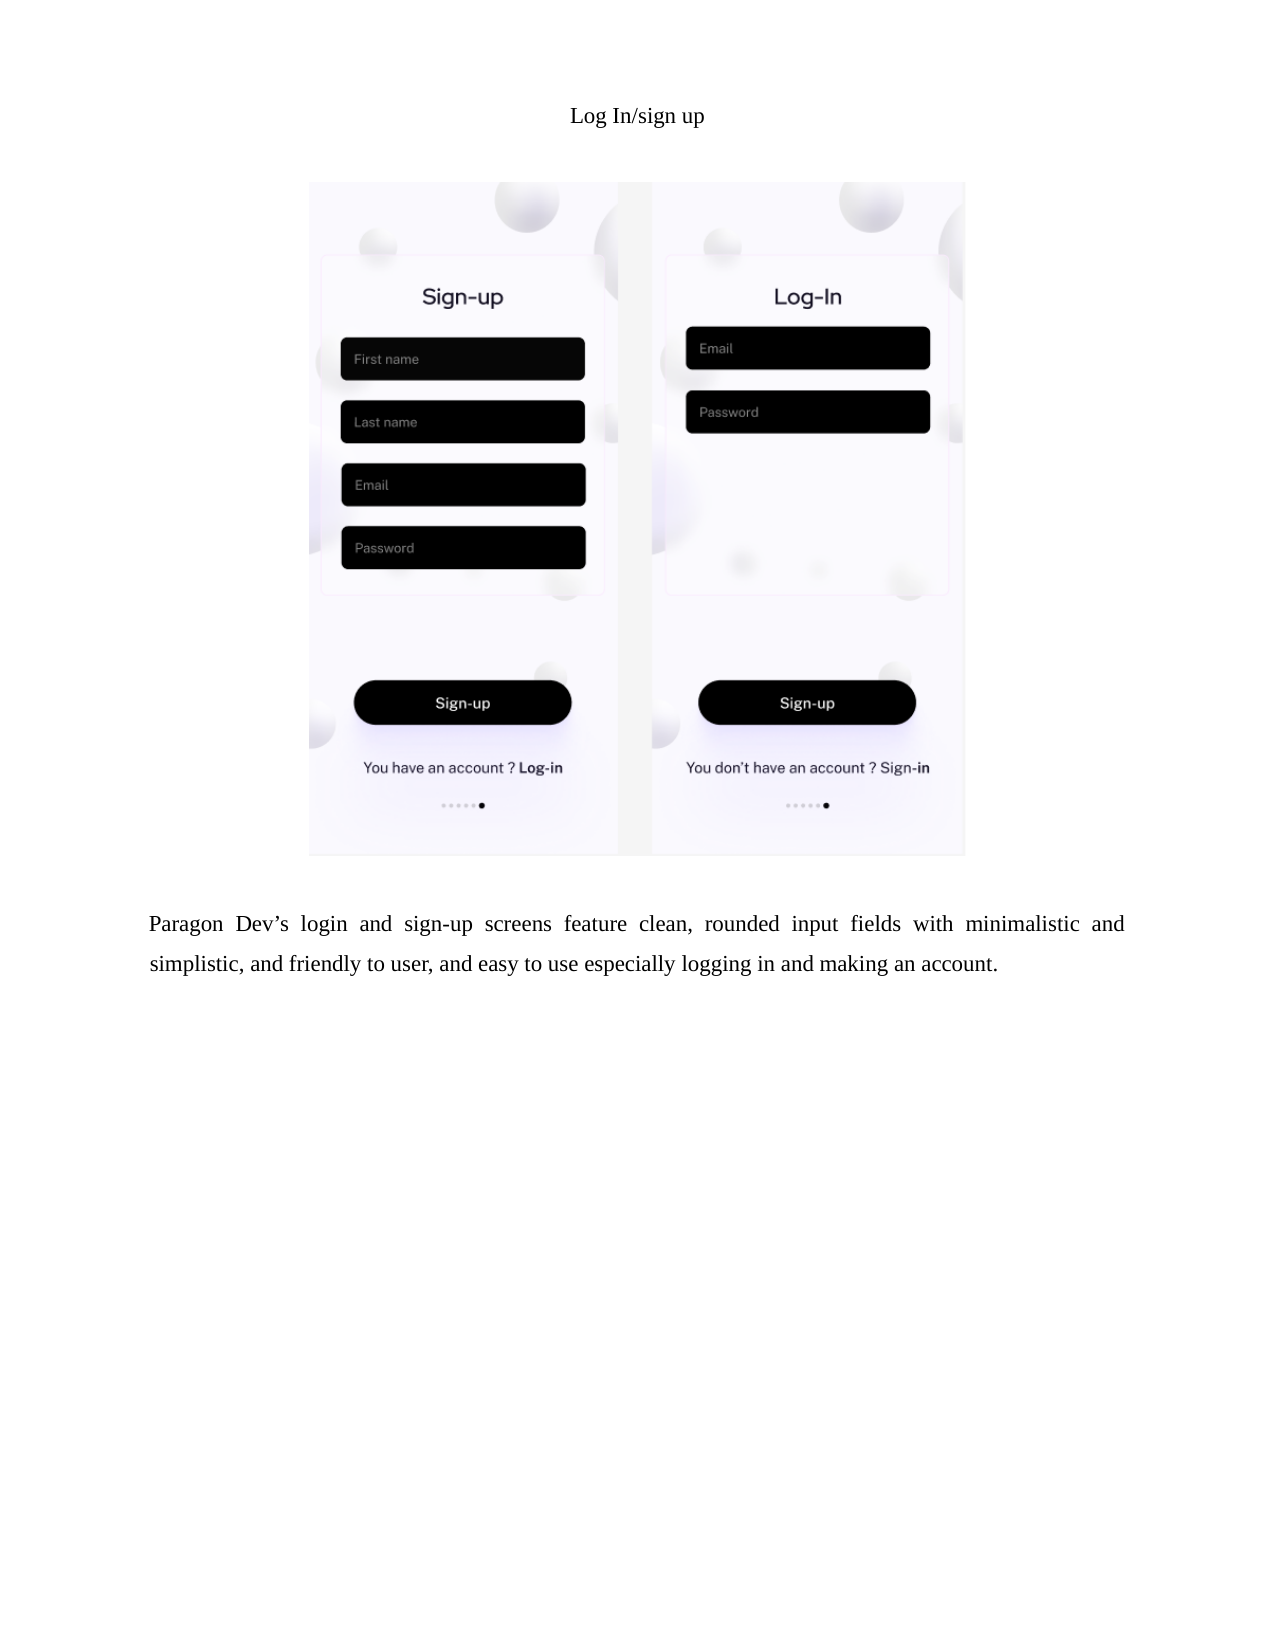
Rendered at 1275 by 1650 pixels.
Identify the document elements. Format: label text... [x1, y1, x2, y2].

text Paragon Dev’s login and sign-up screens feature clean, rounded input fields with minimalistic and simplistic, and friendly to user, and easy to use especially logging in and making an account. [148, 910, 1126, 976]
text Log In/sign up [148, 102, 1126, 128]
picture [309, 182, 966, 856]
